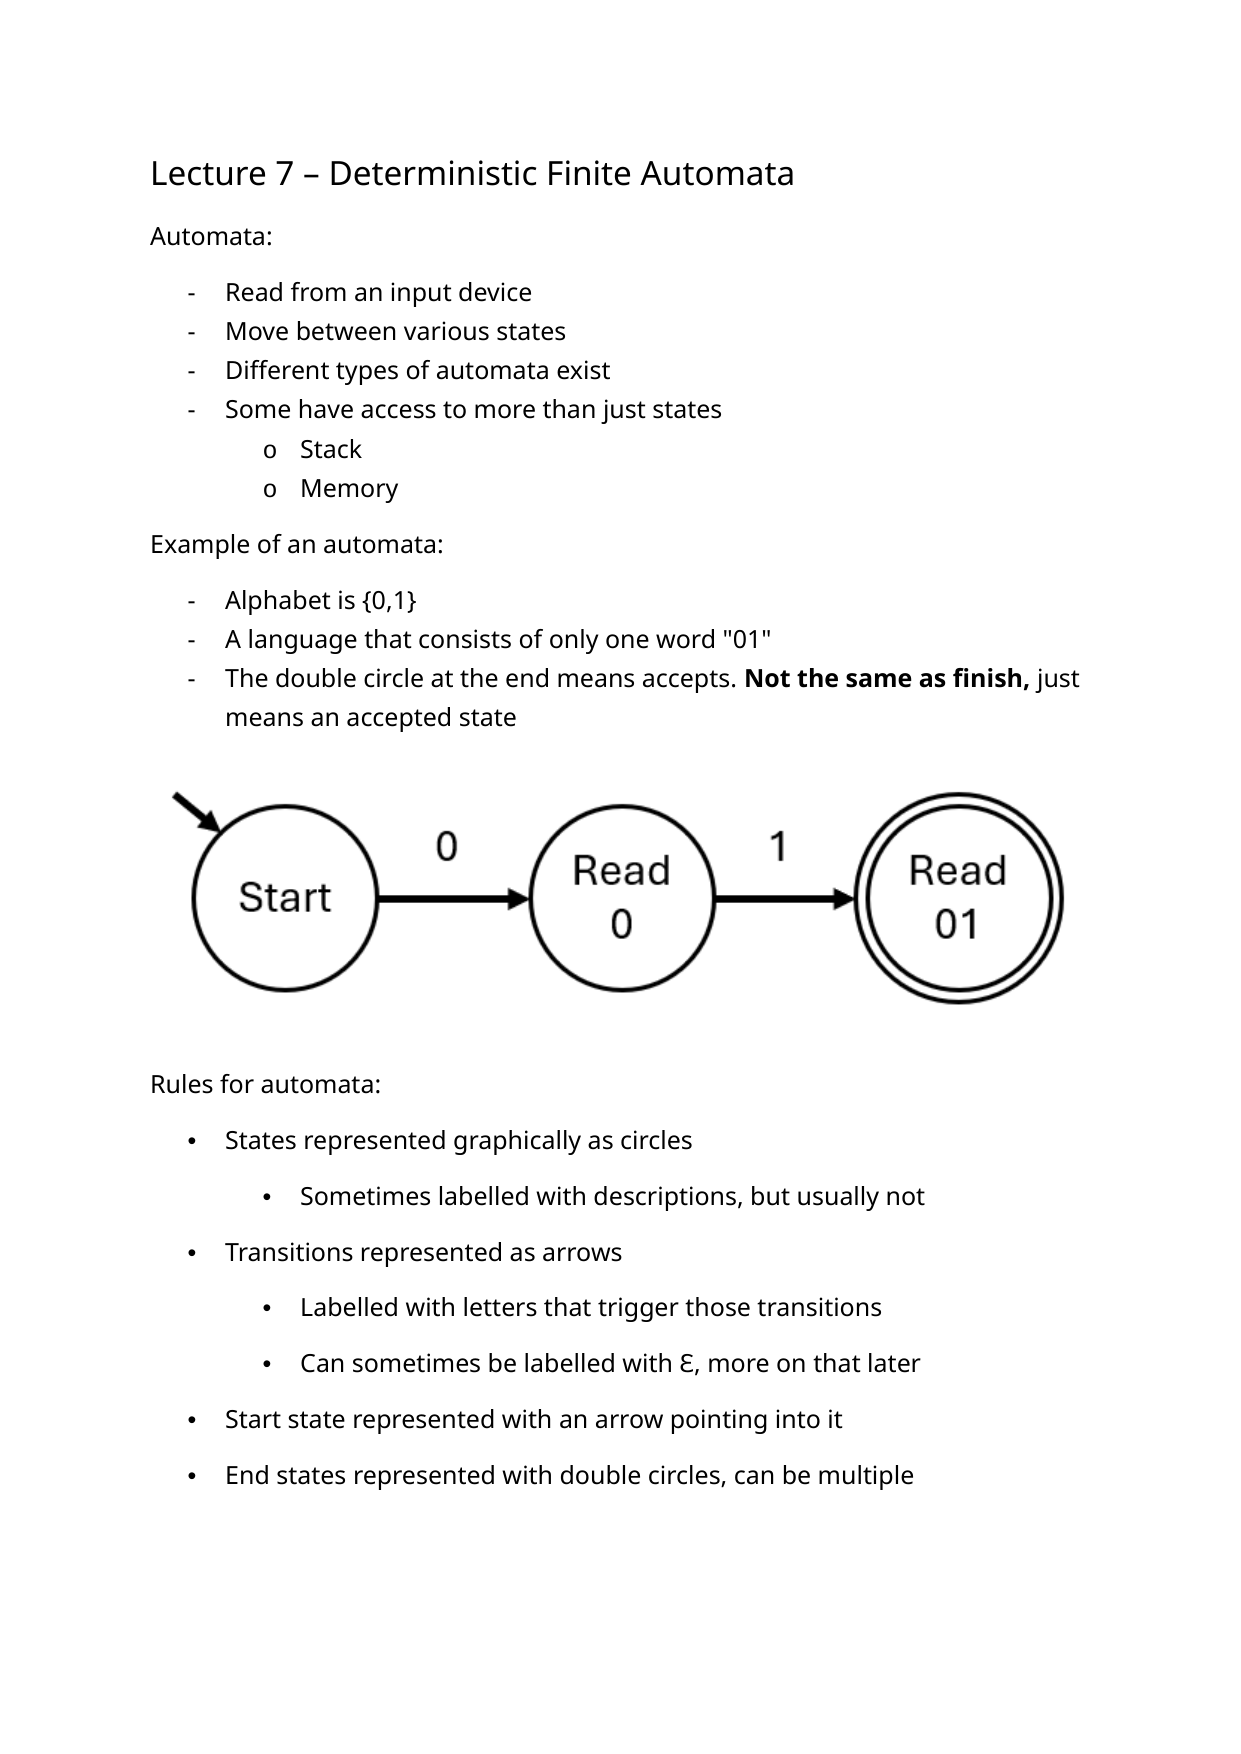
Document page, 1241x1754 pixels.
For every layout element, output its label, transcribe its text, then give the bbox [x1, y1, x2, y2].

list Transitions represented as arrows [187, 1234, 1090, 1268]
list States represented graphically as circles [187, 1123, 1090, 1157]
list Move between various states [187, 314, 1090, 348]
text Lecture 7 – Deterministic Finite Automata [150, 150, 1090, 195]
text Automata: [150, 219, 1090, 253]
list Sometimes labelled with descriptions, but usually not [262, 1178, 1090, 1212]
list Memory [262, 471, 1090, 505]
list Read from an input device [187, 275, 1090, 309]
list Can sometimes be labelled with Ɛ, more on that later [262, 1346, 1090, 1380]
list Labelled with letters that trigger those transitions [262, 1290, 1090, 1324]
list Stack [262, 431, 1090, 466]
text Example of an automata: [150, 527, 1090, 561]
text Rules for automata: [150, 1067, 1090, 1101]
list Some have access to more than just states [187, 392, 1090, 426]
list Alphabet is {0,1} [187, 583, 1090, 617]
list A language that consists of only one word "01" [187, 622, 1090, 656]
list Different types of automata exist [187, 353, 1090, 387]
list Start state represented with an arrow pointing into it [187, 1402, 1090, 1436]
picture [150, 756, 1091, 1045]
list The double circle at the end means accepts. Not the same as finish, just means an accepted state [187, 661, 1090, 734]
list End states represented with double circles, can be multiple [187, 1458, 1090, 1492]
